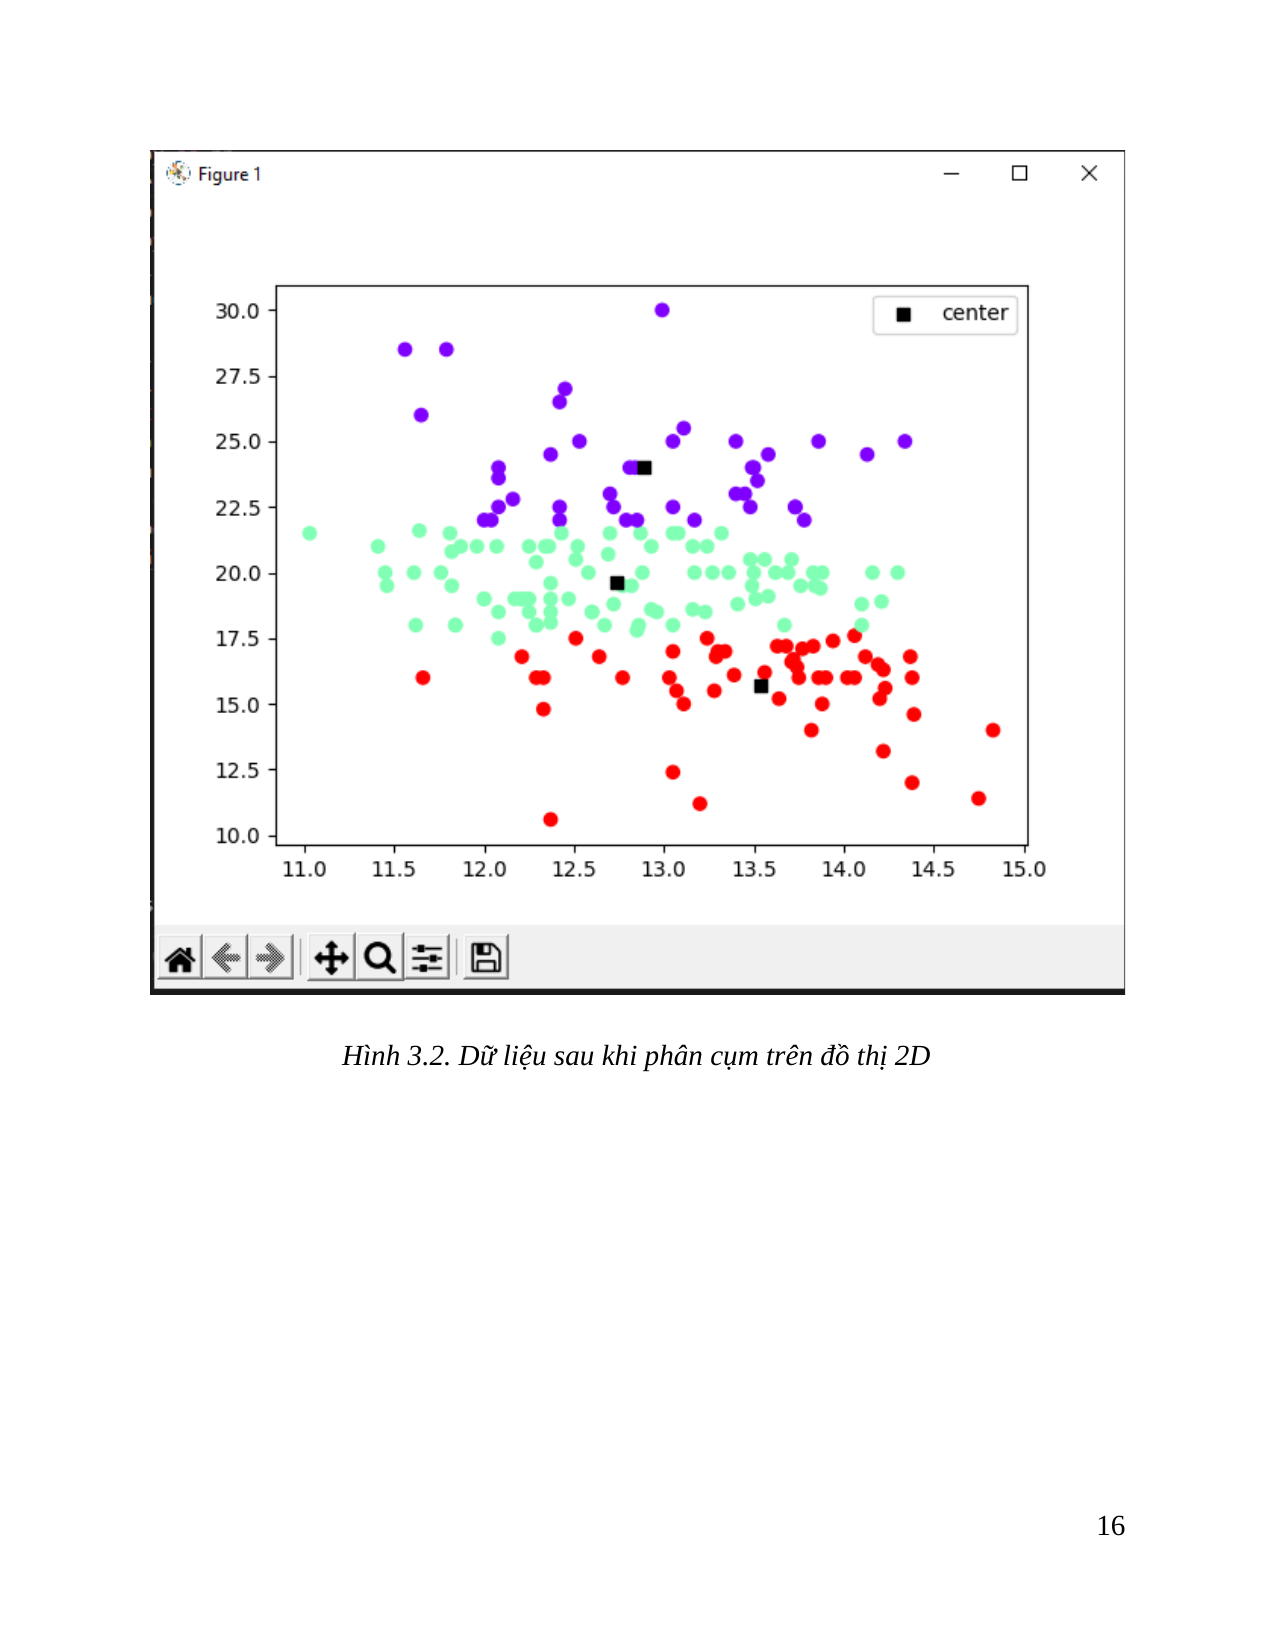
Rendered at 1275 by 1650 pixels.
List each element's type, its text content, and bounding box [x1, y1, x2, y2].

picture [150, 150, 1125, 995]
text Hình 3.2. Dữ liệu sau khi phân cụm trên đồ thị 2D [150, 1038, 1125, 1072]
